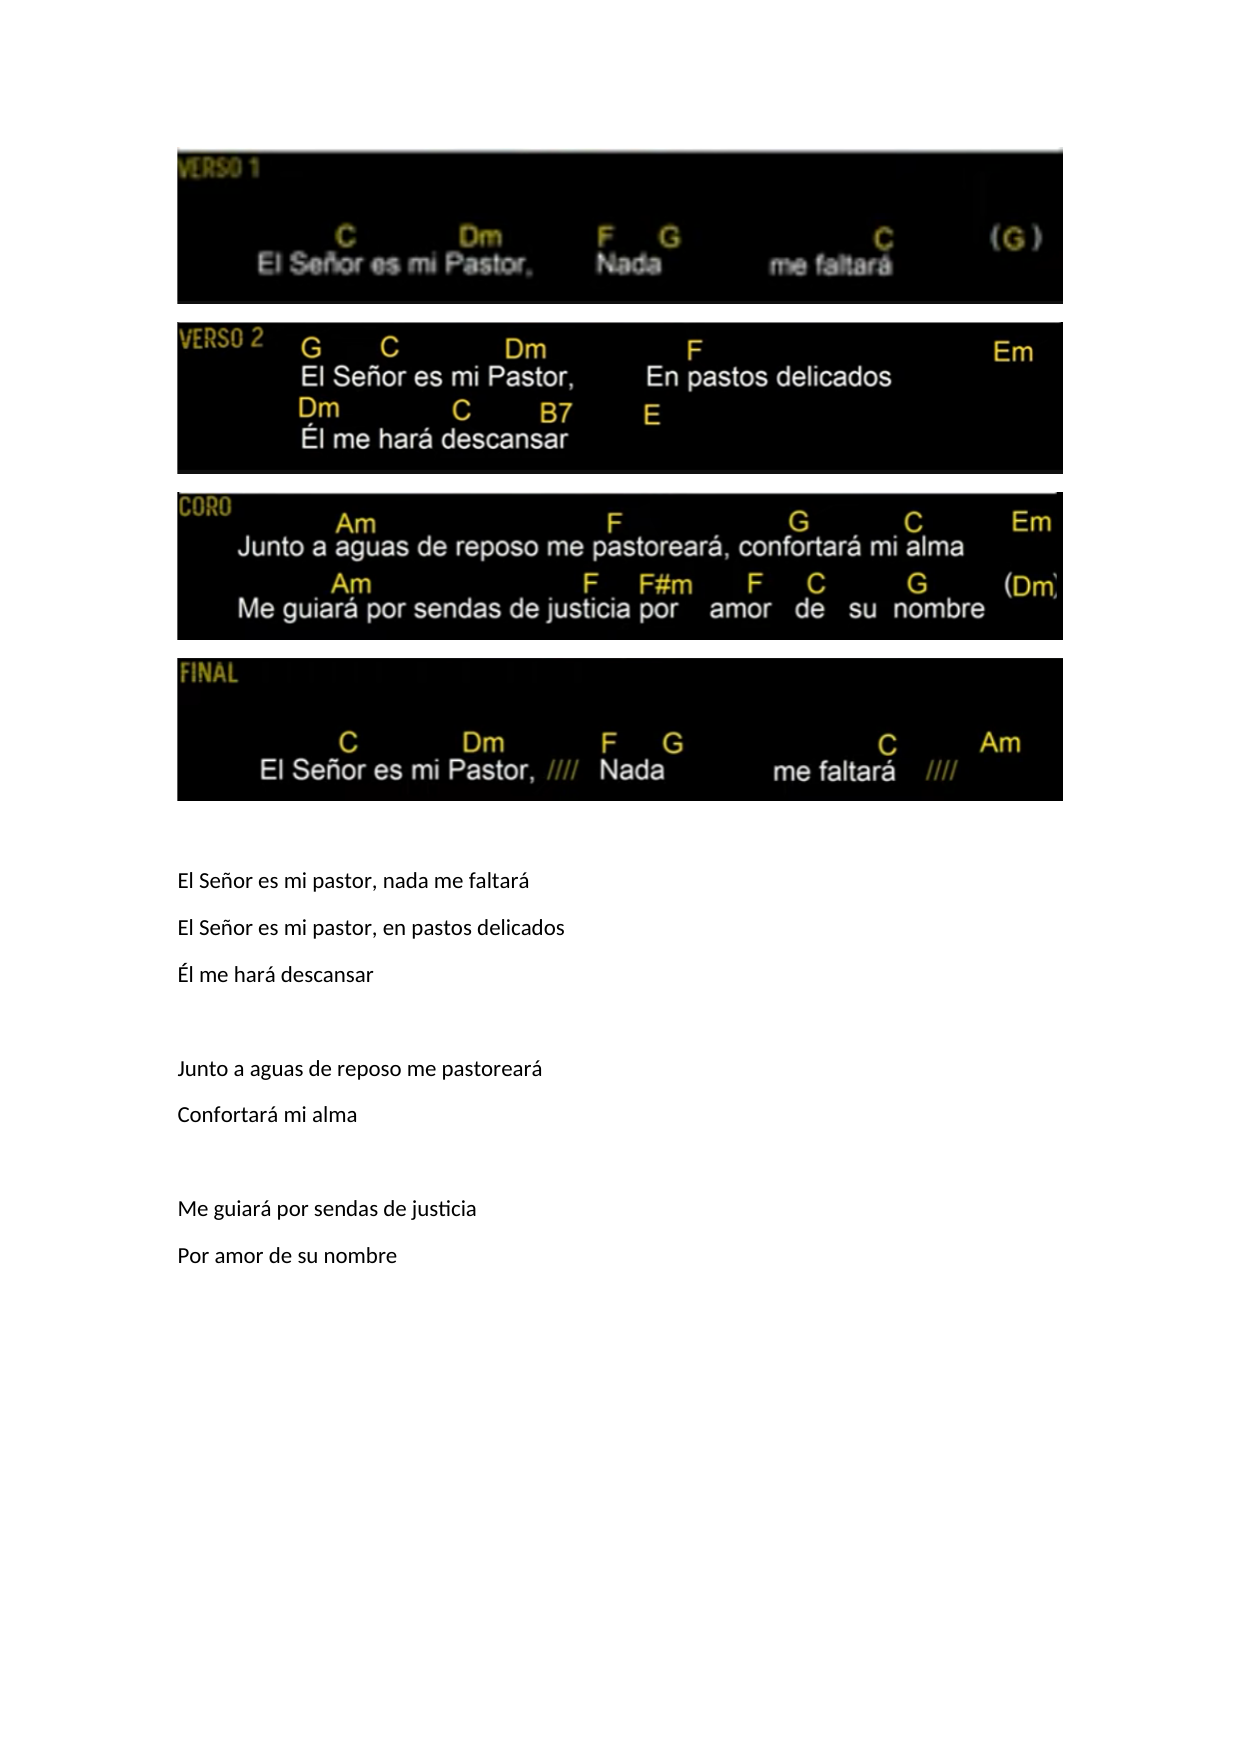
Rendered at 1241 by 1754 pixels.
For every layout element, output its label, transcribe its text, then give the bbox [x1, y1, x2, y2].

text Junto a aguas de reposo me pastoreará [177, 1054, 1063, 1082]
text Confortará mi alma [177, 1101, 1063, 1128]
picture [177, 658, 1063, 801]
text Él me hará descansar [177, 960, 1063, 988]
text El Señor es mi pastor, en pastos delicados [177, 913, 1063, 941]
text Me guiará por sendas de justicia [177, 1194, 1063, 1222]
picture [177, 492, 1063, 640]
picture [177, 147, 1063, 304]
picture [177, 322, 1063, 474]
text Por amor de su nombre [177, 1241, 1063, 1269]
text El Señor es mi pastor, nada me faltará [177, 866, 1063, 894]
